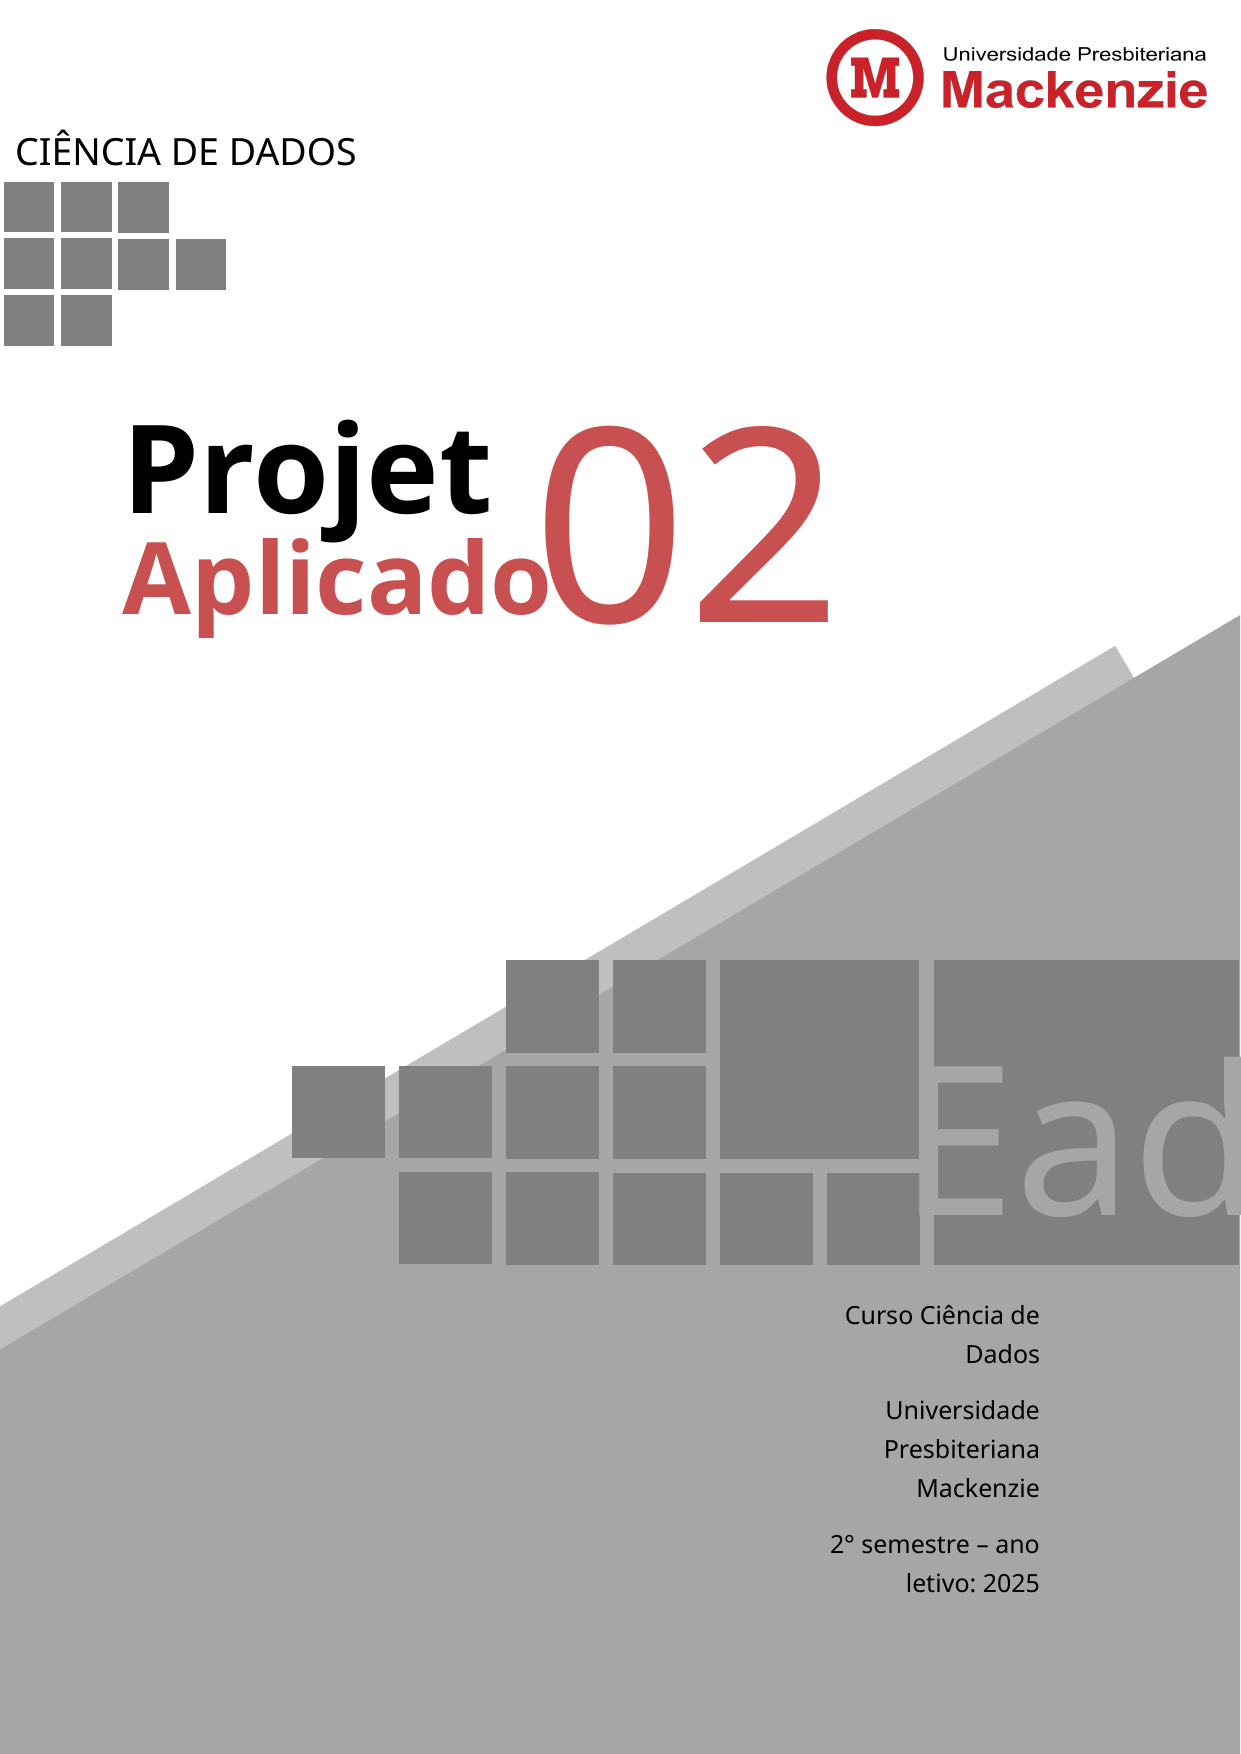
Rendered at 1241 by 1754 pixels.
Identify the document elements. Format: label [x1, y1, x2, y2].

picture [808, 0, 1225, 151]
